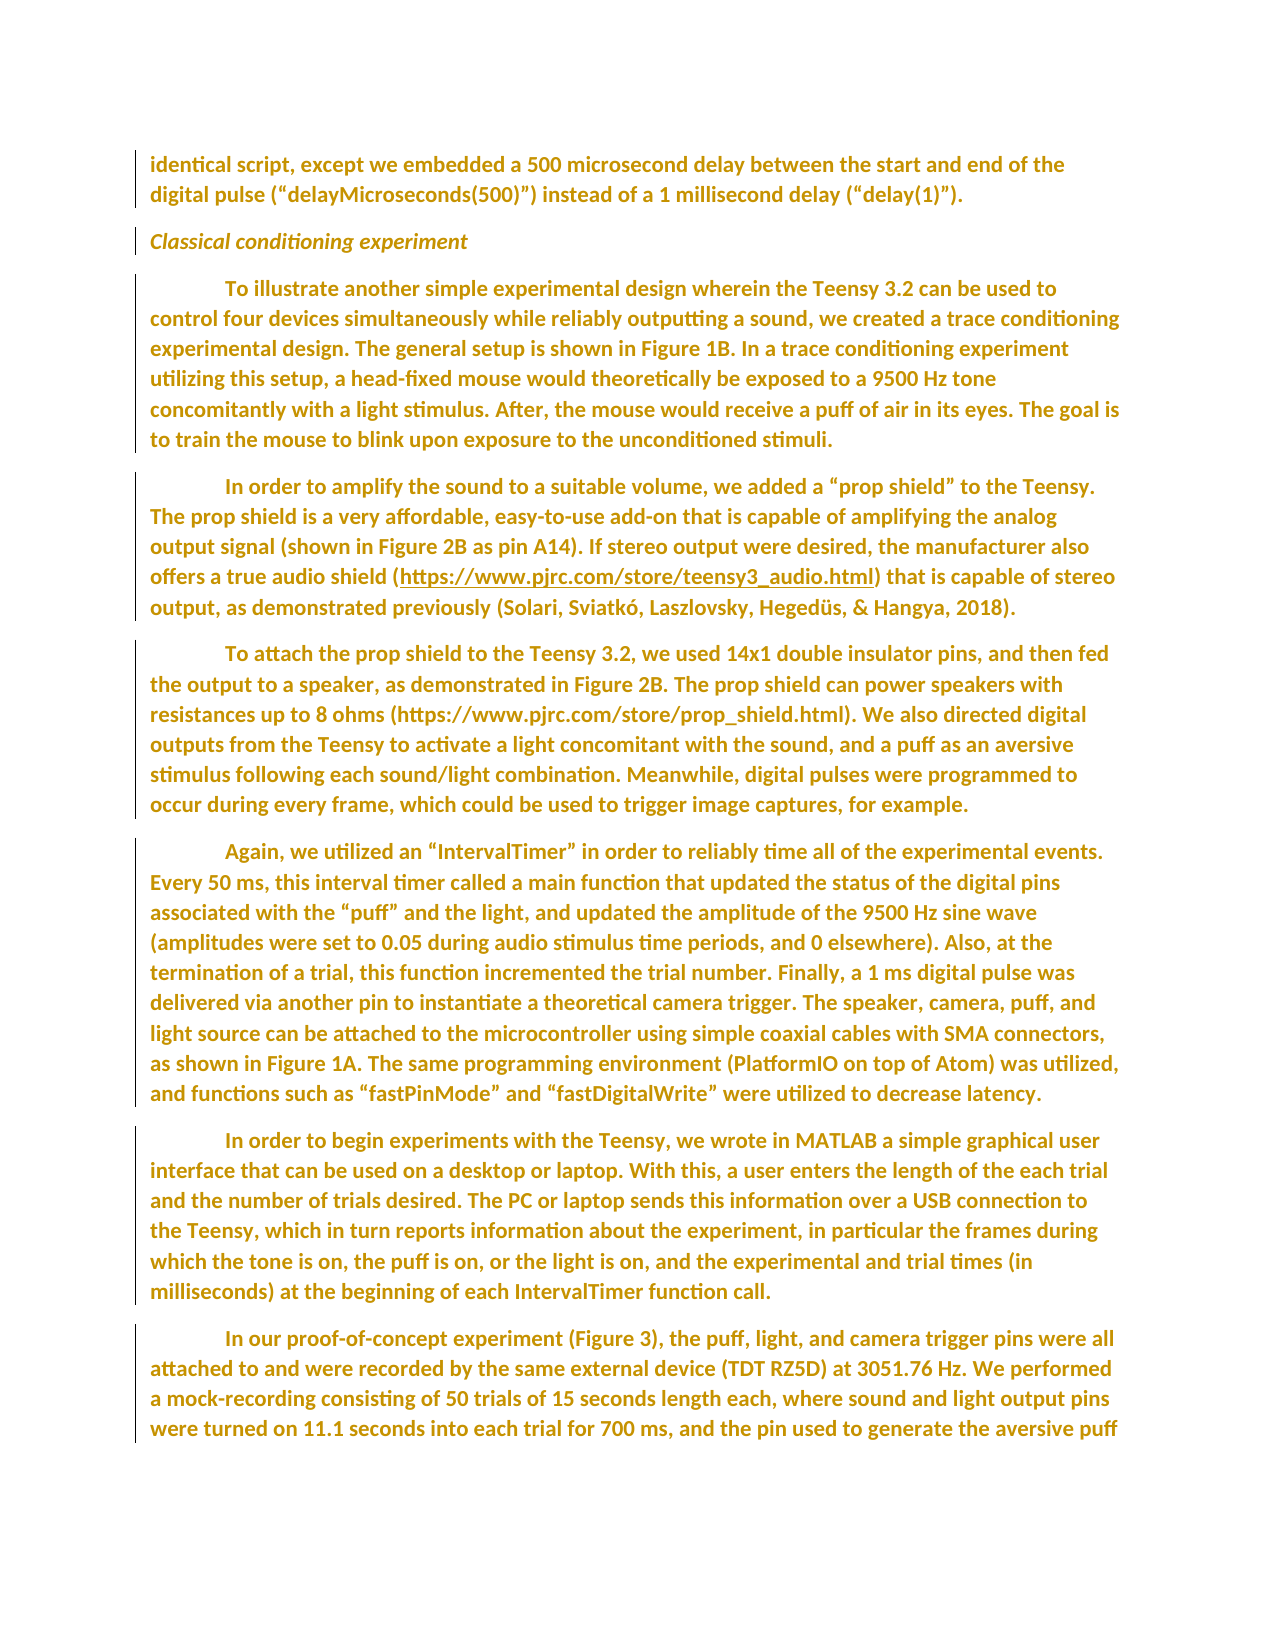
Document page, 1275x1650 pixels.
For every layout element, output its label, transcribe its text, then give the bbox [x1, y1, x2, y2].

text In order to begin experiments with the Teensy, we wrote in MATLAB a simple graphical user interface that can be used on a desktop or laptop. With this, a user enters the length of the each trial and the number of trials desired. The PC or laptop sends this information over a USB connection to the Teensy, which in turn reports information about the experiment, in particular the frames during which the tone is on, the puff is on, or the light is on, and the experimental and trial times (in milliseconds) at the beginning of each IntervalTimer function call. [150, 1126, 1125, 1305]
text To attach the prop shield to the Teensy 3.2, we used 14x1 double insulator pins, and then fed the output to a speaker, as demonstrated in Figure 2B. The prop shield can power speakers with resistances up to 8 ohms (https://www.pjrc.com/store/prop_shield.html). We also directed digital outputs from the Teensy to activate a light concomitant with the sound, and a puff as an aversive stimulus following each sound/light combination. Meanwhile, digital pulses were programmed to occur during every frame, which could be used to trigger image captures, for example. [150, 639, 1125, 819]
text To illustrate another simple experimental design wherein the Teensy 3.2 can be used to control four devices simultaneously while reliably outputting a sound, we created a trace conditioning experimental design. The general setup is shown in Figure 1B. In a trace conditioning experiment utilizing this setup, a head-fixed mouse would theoretically be exposed to a 9500 Hz tone concomitantly with a light stimulus. After, the mouse would receive a puff of air in its eyes. The goal is to train the mouse to blink upon exposure to the unconditioned stimuli. [150, 274, 1125, 453]
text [150, 1324, 1125, 1443]
text In order to amplify the sound to a suitable volume, we added a “prop shield” to the Teensy. The prop shield is a very affordable, easy-to-use add-on that is capable of amplifying the analog output signal (shown in Figure 2B as pin A14). If stereo output were desired, the manufacturer also offers a true audio shield (https://www.pjrc.com/store/teensy3_audio.html) that is capable of stereo output, as demonstrated previously . [150, 472, 1125, 621]
text Again, we utilized an “IntervalTimer” in order to reliably time all of the experimental events. Every 50 ms, this interval timer called a main function that updated the status of the digital pins associated with the “puff” and the light, and updated the amplitude of the 9500 Hz sine wave (amplitudes were set to 0.05 during audio stimulus time periods, and 0 elsewhere). Also, at the termination of a trial, this function incremented the trial number. Finally, a 1 ms digital pulse was delivered via another pin to instantiate a theoretical camera trigger. The speaker, camera, puff, and light source can be attached to the microcontroller using simple coaxial cables with SMA connectors, as shown in Figure 1A. The same programming environment (PlatformIO on top of Atom) was utilized, and functions such as “fastPinMode” and “fastDigitalWrite” were utilized to decrease latency. [150, 837, 1125, 1107]
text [150, 150, 1125, 208]
text Classical conditioning experiment [150, 227, 1125, 255]
